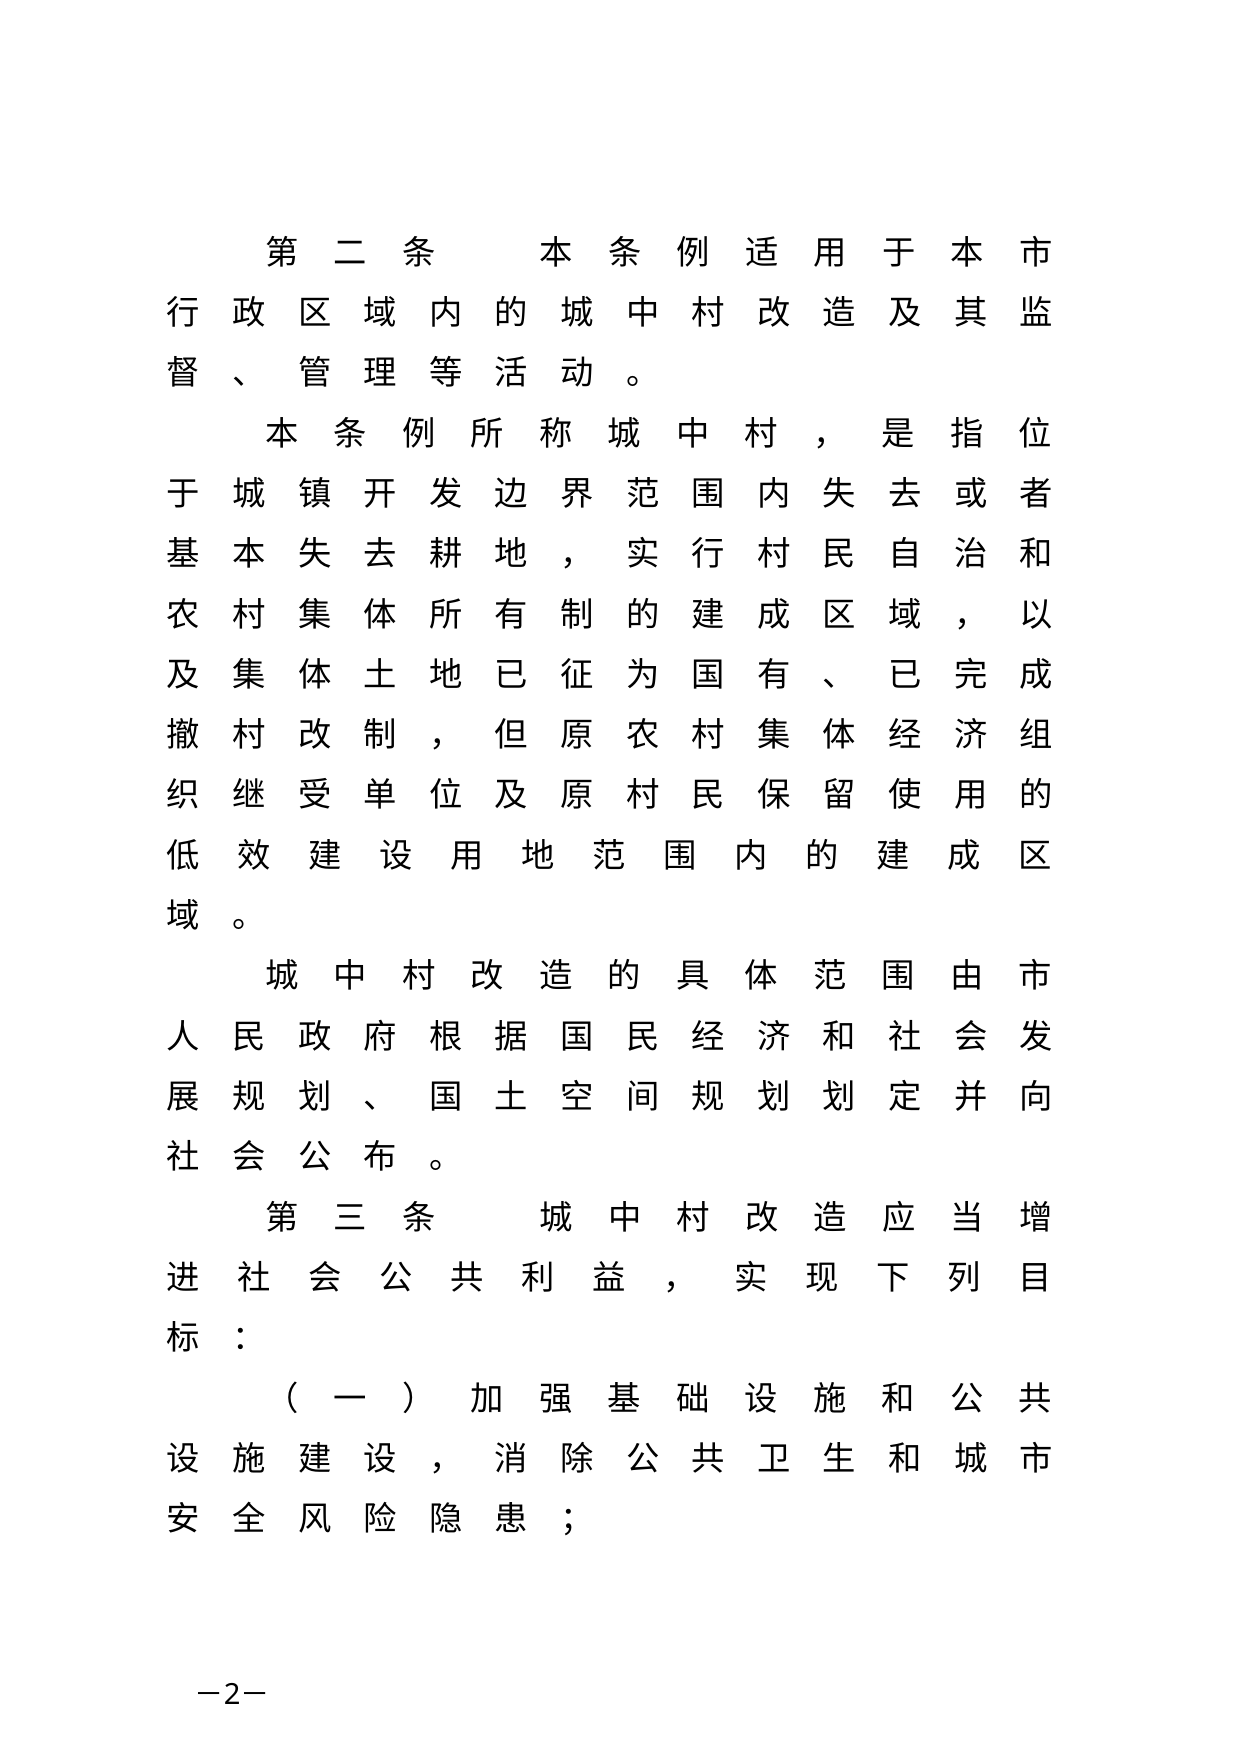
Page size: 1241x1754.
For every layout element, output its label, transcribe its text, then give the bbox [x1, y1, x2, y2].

text 第二条 本条例适用于本市行政区域内的城中村改造及其监督、管理等活动。 [167, 219, 1085, 400]
text 本条例所称城中村，是指位于城镇开发边界范围内失去或者基本失去耕地，实行村民自治和农村集体所有制的建成区域，以及集体土地已征为国有、已完成撤村改制，但原农村集体经济组织继受单位及原村民保留使用的低效建设用地范围内的建成区域。 [167, 400, 1085, 943]
text 第三条 城中村改造应当增进社会公共利益，实现下列目标： [167, 1184, 1085, 1365]
text （一）加强基础设施和公共设施建设，消除公共卫生和城市安全风险隐患； [167, 1365, 1085, 1546]
text 城中村改造的具体范围由市人民政府根据国民经济和社会发展规划、国土空间规划划定并向社会公布。 [167, 943, 1085, 1184]
